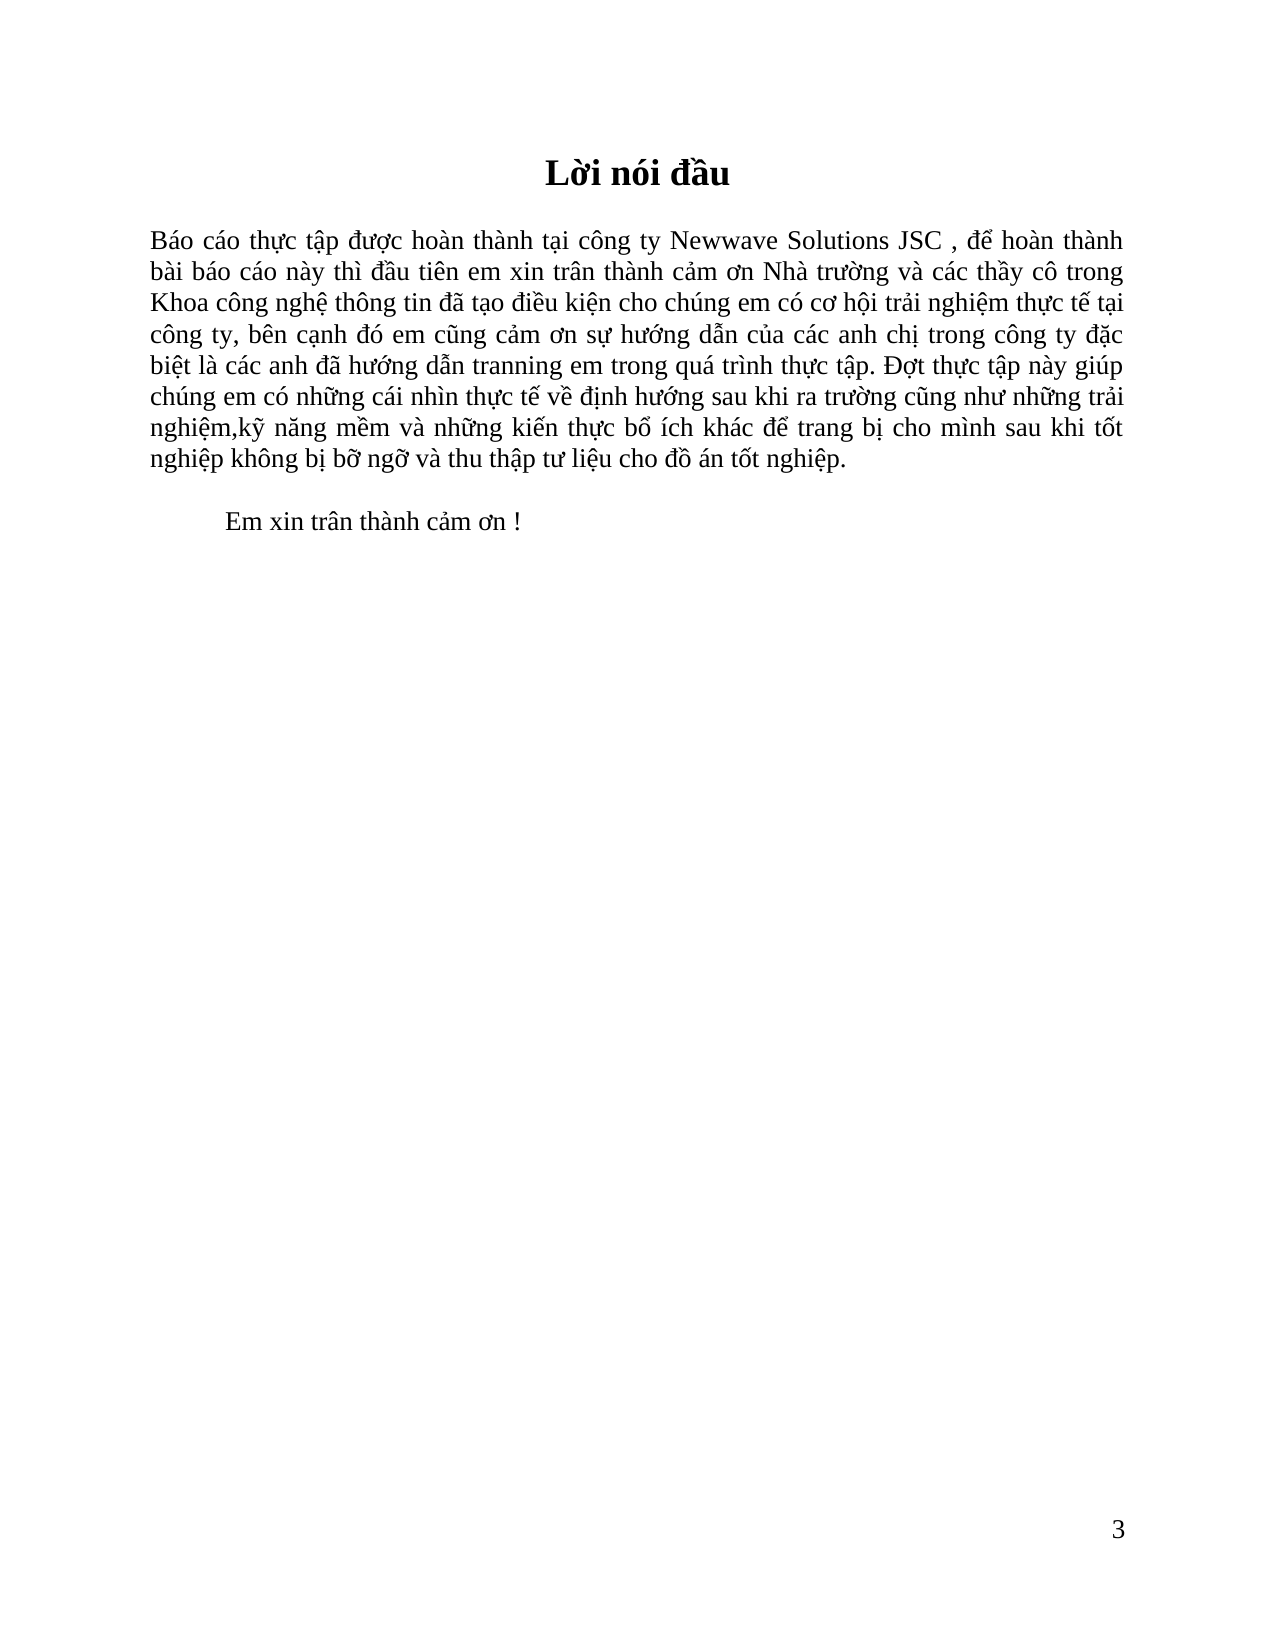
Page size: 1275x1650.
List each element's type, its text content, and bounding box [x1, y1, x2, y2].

text Lời nói đầu [150, 150, 1125, 193]
text Báo cáo thực tập được hoàn thành tại công ty Newwave Solutions JSC , để hoàn thành bài báo cáo này thì đầu tiên em xin trân thành cảm ơn Nhà trường và các thầy cô trong Khoa công nghệ thông tin đã tạo điều kiện cho chúng em có cơ hội trải nghiệm thực tế tại công ty, bên cạnh đó em cũng cảm ơn sự hướng dẫn của các anh chị trong công ty đặc biệt là các anh đã hướng dẫn tranning em trong quá trình thực tập. Đợt thực tập này giúp chúng em có những cái nhìn thực tế về định hướng sau khi ra trường cũng như những trải nghiệm,kỹ năng mềm và những kiến thực bổ ích khác để trang bị cho mình sau khi tốt nghiệp không bị bỡ ngỡ và thu thập tư liệu cho đồ án tốt nghiệp. [150, 224, 1125, 473]
text Em xin trân thành cảm ơn ! [150, 504, 1125, 536]
